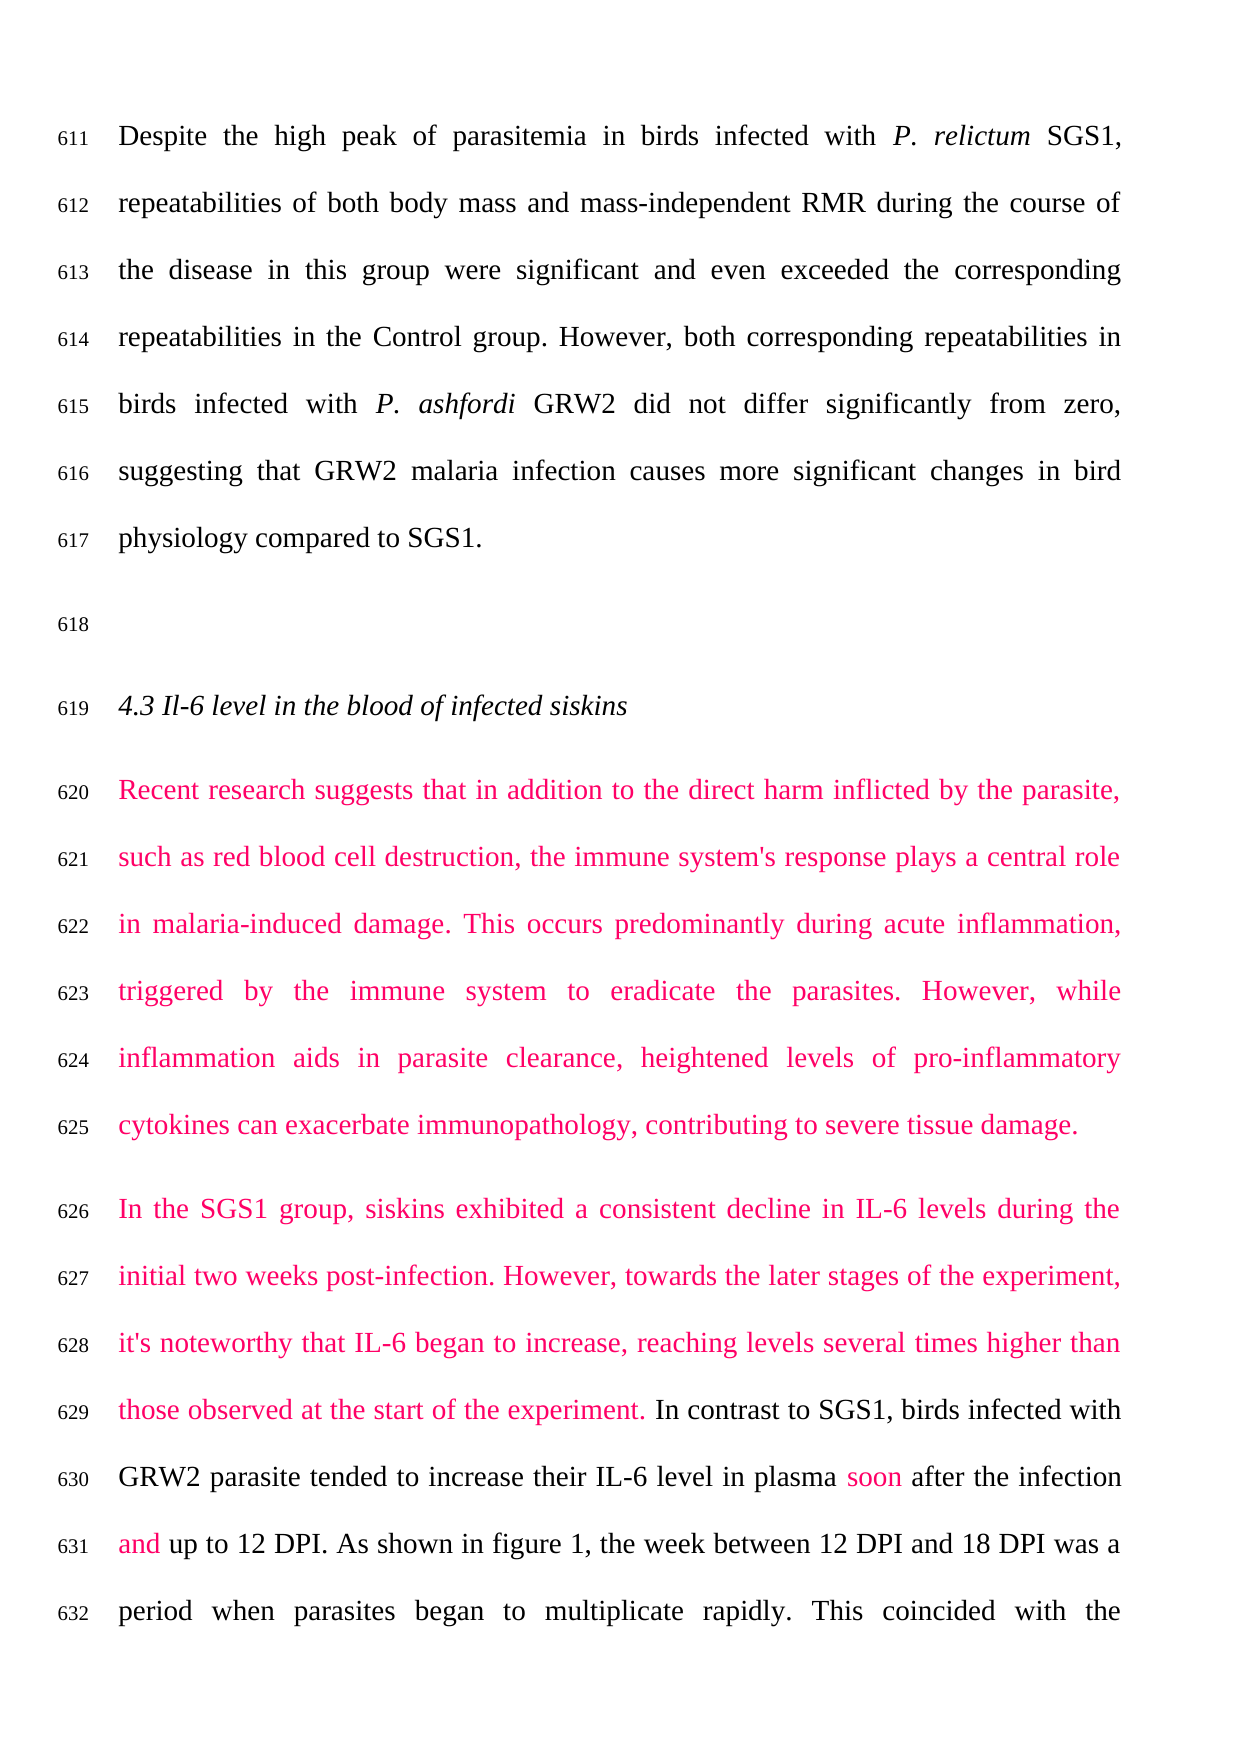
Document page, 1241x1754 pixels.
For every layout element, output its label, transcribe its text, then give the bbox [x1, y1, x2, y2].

text Recent research suggests that in addition to the direct harm inflicted by the parasite, such as red blood cell destruction, the immune system's response plays a central role in malaria-induced damage. This occurs predominantly during acute inflammation, triggered by the immune system to eradicate the parasites. However, while inflammation aids in parasite clearance, heightened levels of pro-inflammatory cytokines can exacerbate immunopathology, contributing to severe tissue damage. [118, 772, 1122, 1141]
text Despite the high peak of parasitemia in birds infected with P. relictum SGS1, repeatabilities of both body mass and mass-independent RMR during the course of the disease in this group were significant and even exceeded the corresponding repeatabilities in the Control group. However, both corresponding repeatabilities in birds infected with P. ashfordi GRW2 did not differ significantly from zero, suggesting that GRW2 malaria infection causes more significant changes in bird physiology compared to SGS1. [118, 118, 1122, 554]
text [118, 1191, 1122, 1627]
text 4.3 Il-6 level in the blood of infected siskins [118, 688, 1122, 722]
